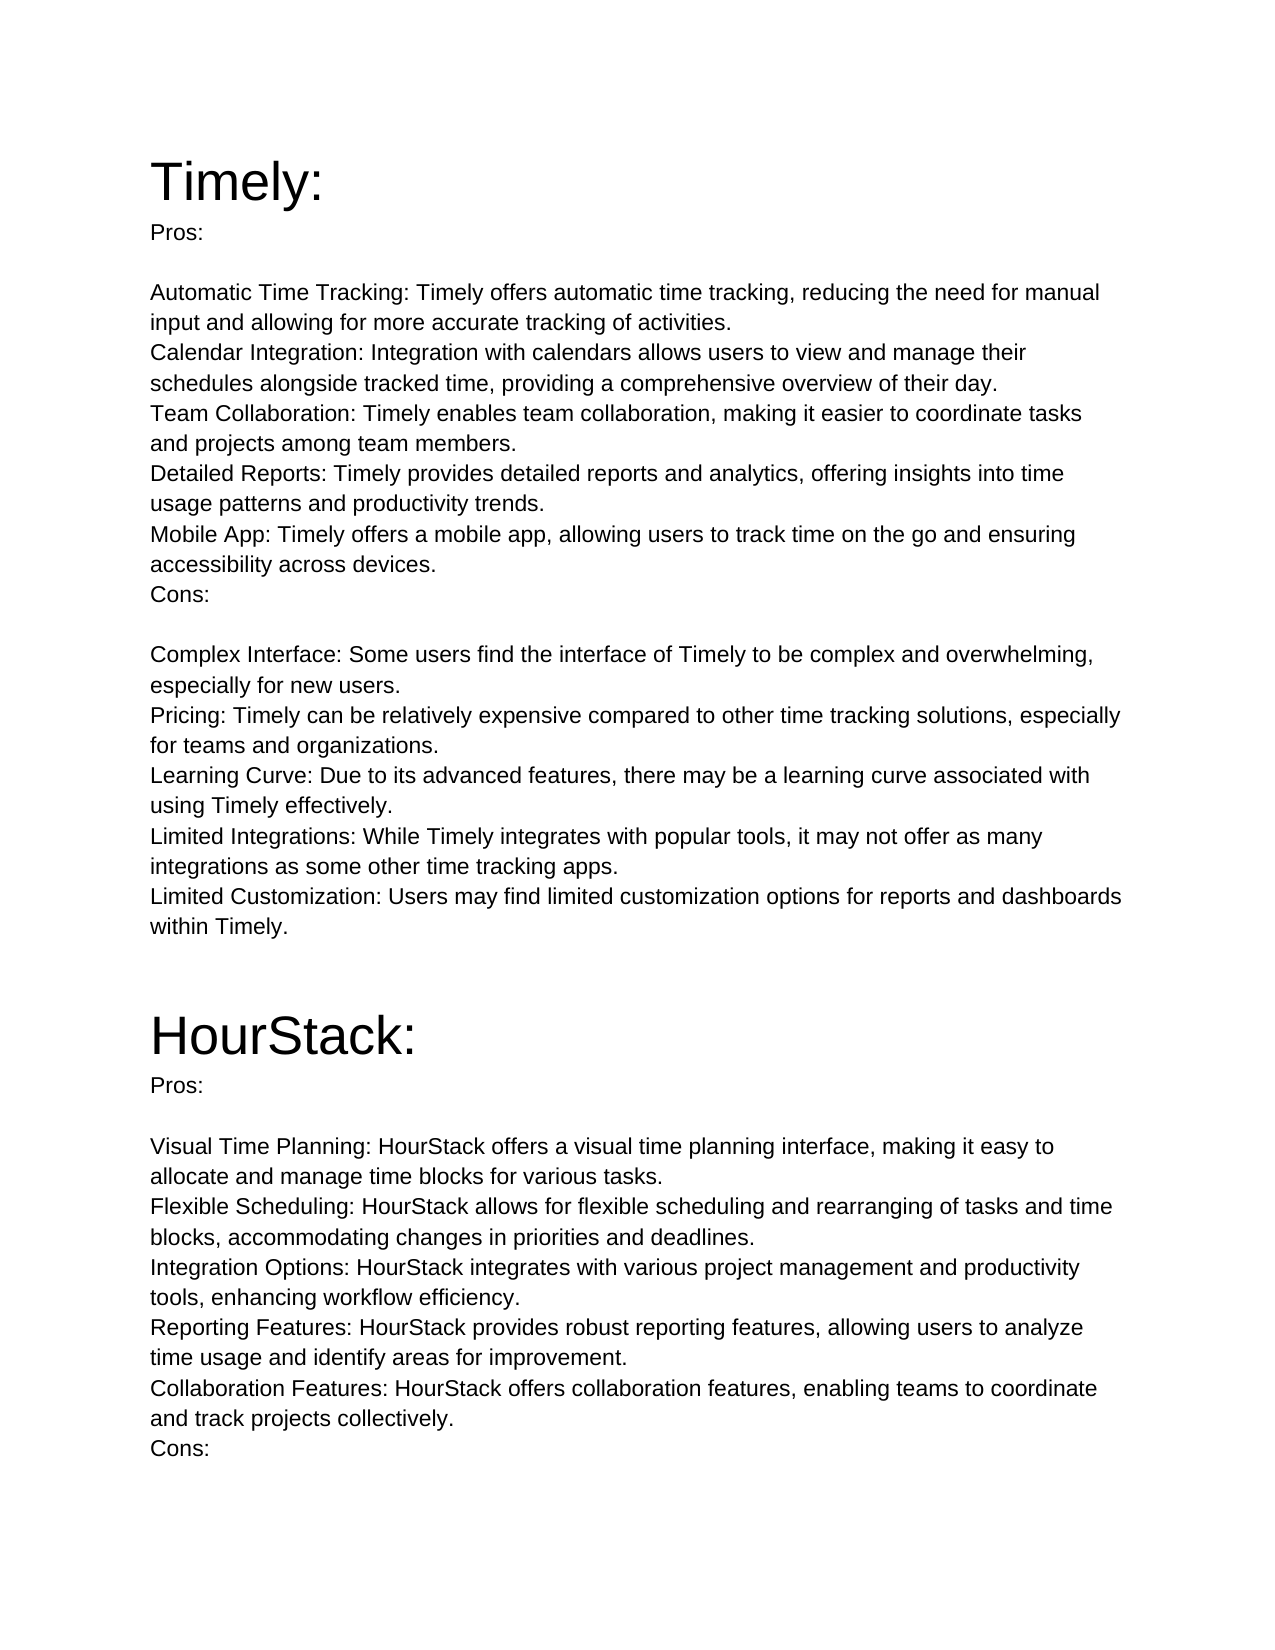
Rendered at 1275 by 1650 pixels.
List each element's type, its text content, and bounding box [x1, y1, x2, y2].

text Flexible Scheduling: HourStack allows for flexible scheduling and rearranging of tasks and time blocks, accommodating changes in priorities and deadlines. [150, 1193, 1125, 1250]
text Cons: [150, 1435, 1125, 1461]
text Integration Options: HourStack integrates with various project management and productivity tools, enhancing workflow efficiency. [150, 1254, 1125, 1310]
text Automatic Time Tracking: Timely offers automatic time tracking, reducing the need for manual input and allowing for more accurate tracking of activities. [150, 279, 1125, 336]
text Team Collaboration: Timely enables team collaboration, making it easier to coordinate tasks and projects among team members. [150, 400, 1125, 456]
text Pros: [150, 1072, 1125, 1099]
text Learning Curve: Due to its advanced features, there may be a learning curve associated with using Timely effectively. [150, 762, 1125, 819]
text Mobile App: Timely offers a mobile app, allowing users to track time on the go and ensuring accessibility across devices. [150, 521, 1125, 577]
text Detailed Reports: Timely provides detailed reports and analytics, offering insights into time usage patterns and productivity trends. [150, 460, 1125, 517]
text Pricing: Timely can be relatively expensive compared to other time tracking solutions, especially for teams and organizations. [150, 702, 1125, 758]
text Collaboration Features: HourStack offers collaboration features, enabling teams to coordinate and track projects collectively. [150, 1374, 1125, 1431]
title Timely: [150, 150, 1125, 212]
text Reporting Features: HourStack provides robust reporting features, allowing users to analyze time usage and identify areas for improvement. [150, 1314, 1125, 1371]
text Visual Time Planning: HourStack offers a visual time planning interface, making it easy to allocate and manage time blocks for various tasks. [150, 1133, 1125, 1189]
text Calendar Integration: Integration with calendars allows users to view and manage their schedules alongside tracked time, providing a comprehensive overview of their day. [150, 339, 1125, 396]
text Cons: [150, 581, 1125, 607]
text Limited Integrations: While Timely integrates with popular tools, it may not offer as many integrations as some other time tracking apps. [150, 823, 1125, 879]
text Limited Customization: Users may find limited customization options for reports and dashboards within Timely. [150, 883, 1125, 940]
text Pros: [150, 218, 1125, 245]
title HourStack: [150, 1004, 1125, 1066]
text Complex Interface: Some users find the interface of Timely to be complex and overwhelming, especially for new users. [150, 641, 1125, 698]
